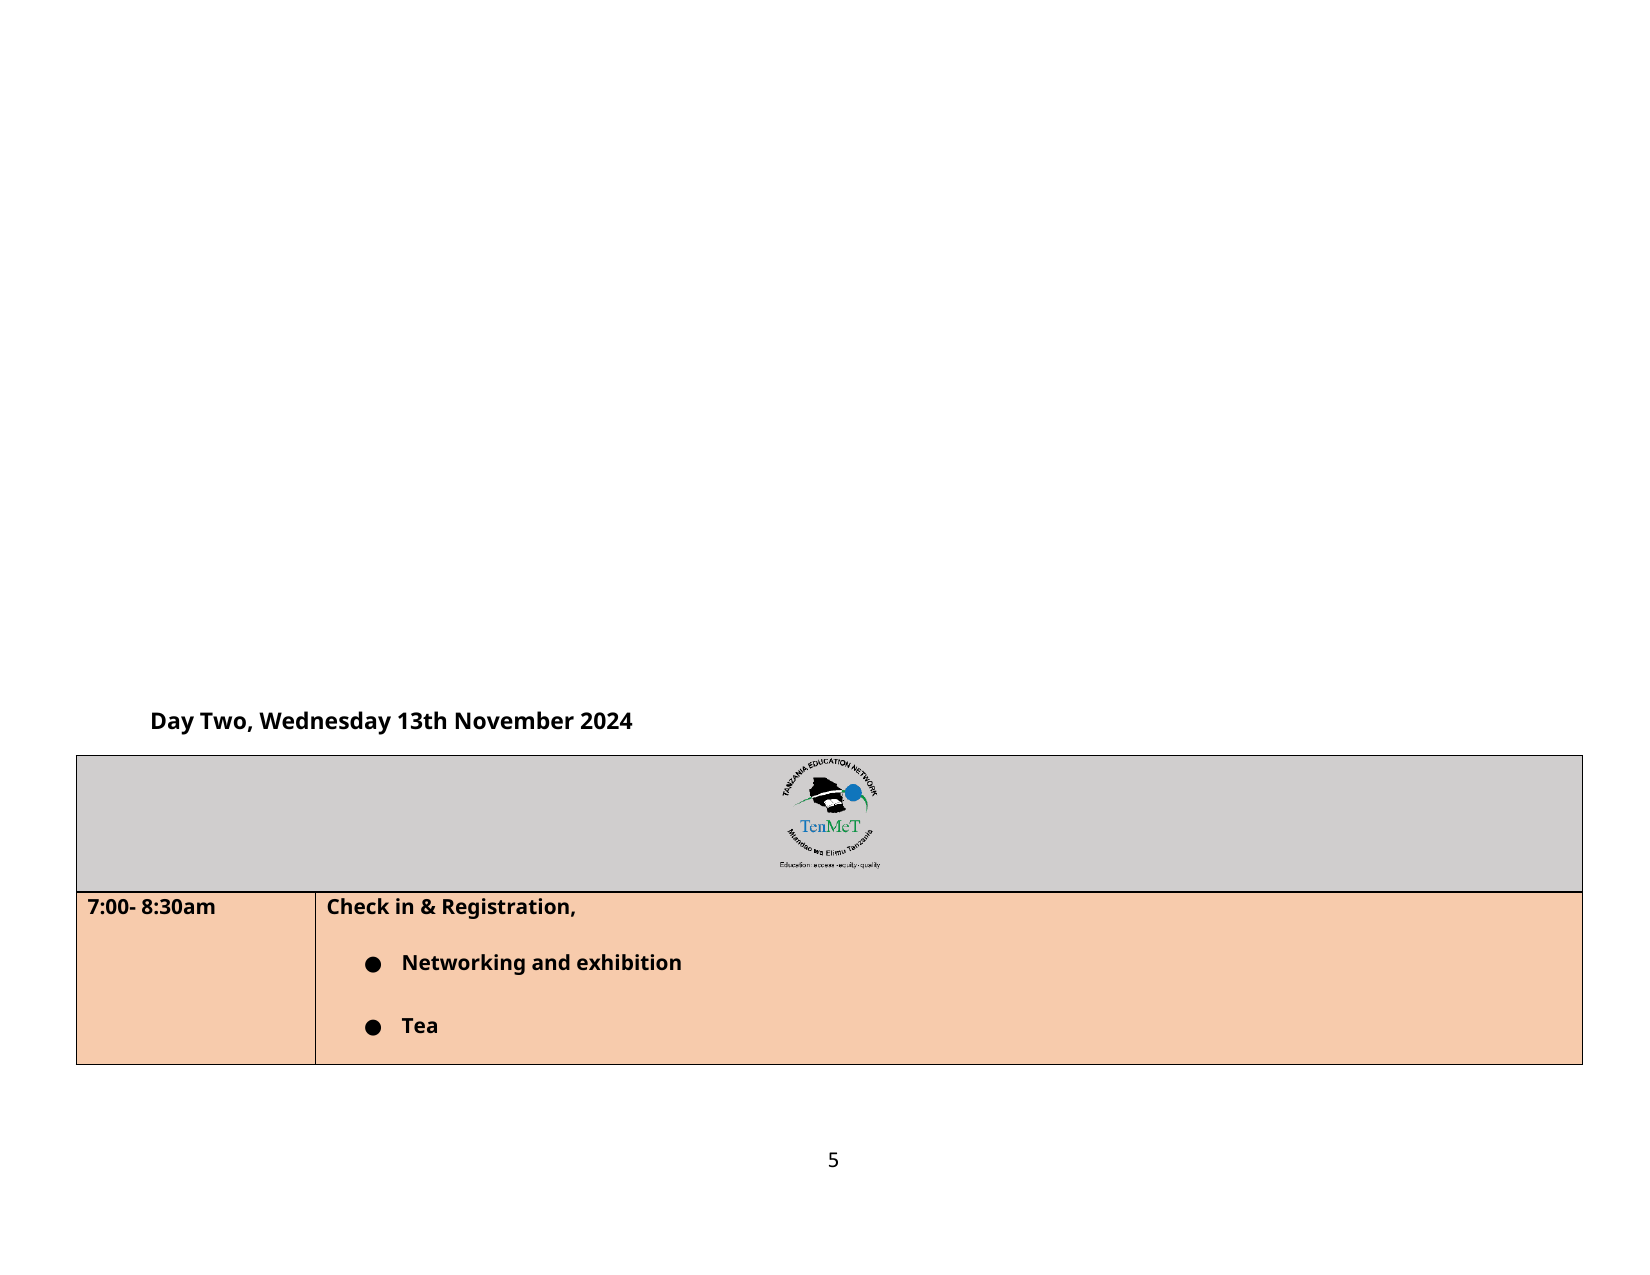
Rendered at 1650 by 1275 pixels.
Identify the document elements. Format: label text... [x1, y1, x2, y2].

table_cell 7:00- 8:30am [77, 893, 315, 1064]
text Day Two, Wednesday 13th November 2024 [150, 704, 1517, 736]
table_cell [316, 893, 1582, 1064]
table_header [77, 756, 1582, 891]
picture [778, 756, 881, 873]
